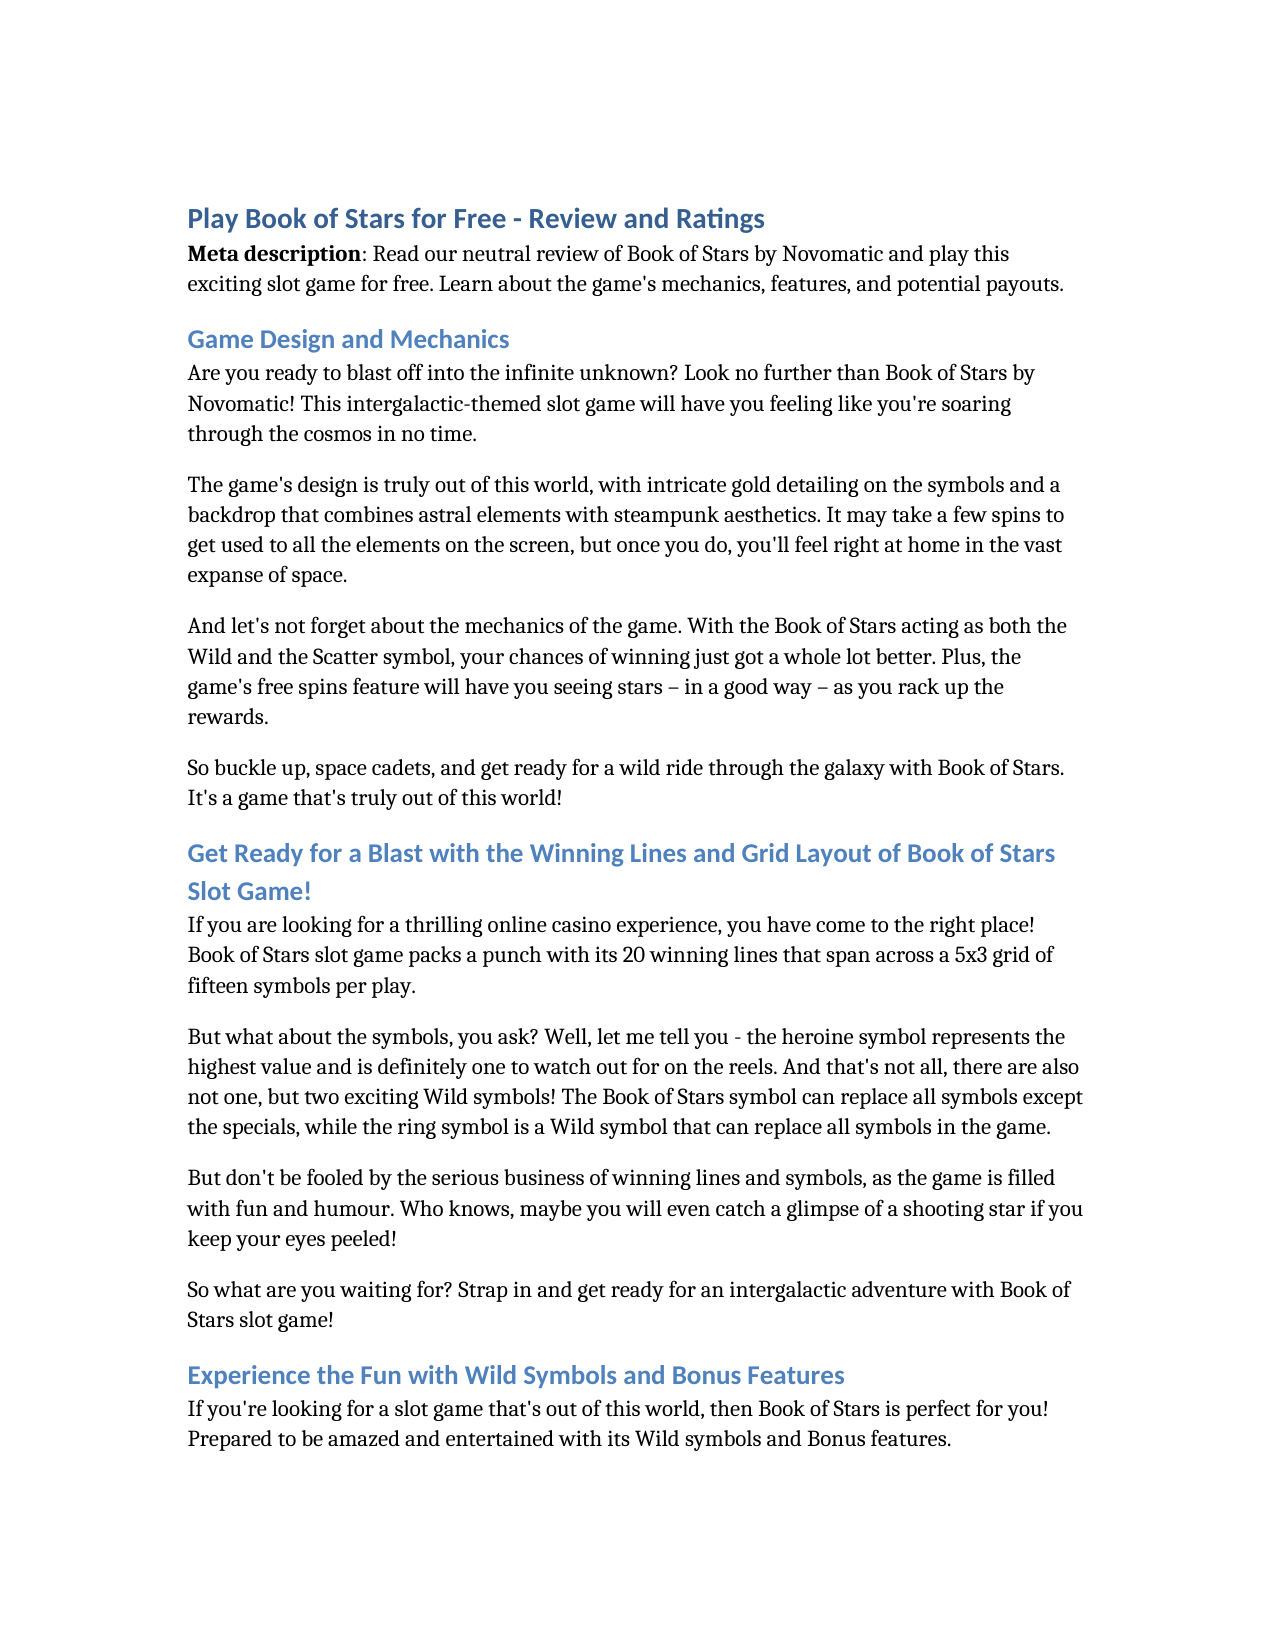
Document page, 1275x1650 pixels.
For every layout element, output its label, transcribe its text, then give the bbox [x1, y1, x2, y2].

text But what about the symbols, you ask? Well, let me tell you - the heroine symbol represents the highest value and is definitely one to watch out for on the reels. And that's not all, there are also not one, but two exciting Wild symbols! The Book of Stars symbol can replace all symbols except the specials, while the ring symbol is a Wild symbol that can replace all symbols in the game. [187, 1023, 1087, 1140]
text If you're looking for a slot game that's out of this world, then Book of Stars is perfect for you! Prepared to be amazed and entertained with its Wild symbols and Bonus features. [187, 1396, 1087, 1452]
subtitle Game Design and Mechanics [187, 322, 1087, 355]
text So buckle up, space cadets, and get ready for a wild ride through the galaxy with Book of Stars. It's a game that's truly out of this world! [187, 755, 1087, 811]
text If you are looking for a thrilling online casino experience, you have come to the right place! Book of Stars slot game packs a punch with its 20 winning lines that span across a 5x3 grid of fifteen symbols per play. [187, 912, 1087, 999]
text The game's design is truly out of this world, with intricate gold detailing on the symbols and a backdrop that combines astral elements with steampunk aesthetics. It may take a few spins to get used to all the elements on the screen, but once you do, you'll feel right at home in the vast expanse of space. [187, 472, 1087, 588]
subtitle Get Ready for a Blast with the Winning Lines and Grid Layout of Book of Stars Slot Game! [187, 836, 1087, 907]
text Are you ready to blast off into the infinite unknown? Look no further than Book of Stars by Novomatic! This intergalactic-themed slot game will have you feeling like you're soaring through the cosmos in no time. [187, 360, 1087, 447]
text And let's not forget about the mechanics of the game. With the Book of Stars acting as both the Wild and the Scatter symbol, your chances of winning just got a whole lot better. Plus, the game's free spins feature will have you seeing stars – in a good way – as you rack up the rewards. [187, 613, 1087, 730]
subtitle Play Book of Stars for Free - Review and Ratings [187, 200, 1087, 236]
text So what are you waiting for? Strap in and get ready for an intergalactic adventure with Book of Stars slot game! [187, 1277, 1087, 1333]
text But don't be fooled by the serious business of winning lines and symbols, as the game is filled with fun and humour. Who knows, maybe you will even catch a glimpse of a shooting star if you keep your eyes peeled! [187, 1165, 1087, 1252]
text Meta description: Read our neutral review of Book of Stars by Novomatic and play this exciting slot game for free. Learn about the game's mechanics, features, and potential payouts. [187, 241, 1087, 297]
subtitle Experience the Fun with Wild Symbols and Bonus Features [187, 1358, 1087, 1391]
